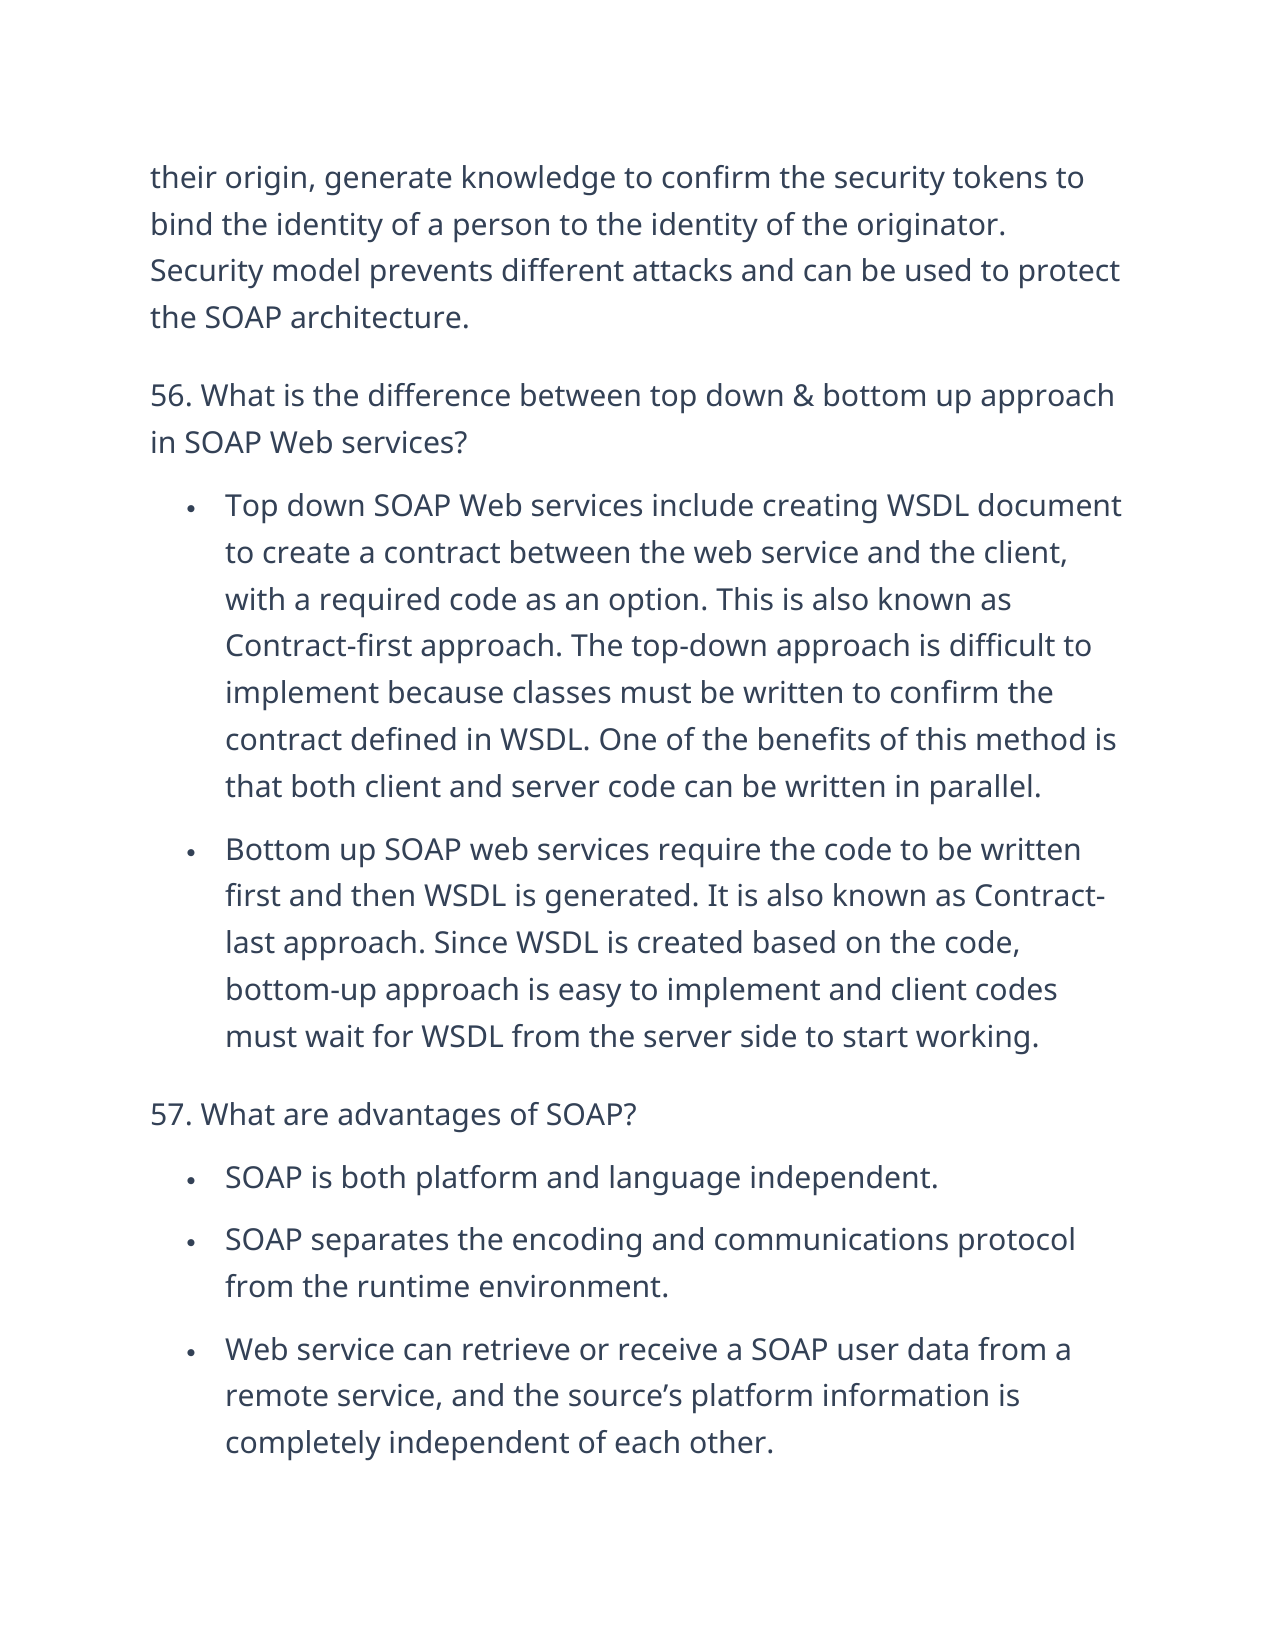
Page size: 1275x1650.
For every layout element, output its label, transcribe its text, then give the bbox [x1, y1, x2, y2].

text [150, 150, 1125, 337]
list SOAP is both platform and language independent. [187, 1150, 1125, 1197]
subtitle 56. What is the difference between top down & bottom up approach in SOAP Web services? [150, 369, 1125, 462]
subtitle 57. What are advantages of SOAP? [150, 1087, 1125, 1134]
list SOAP separates the encoding and communications protocol from the runtime environment. [187, 1212, 1125, 1306]
list Top down SOAP Web services include creating WSDL document to create a contract between the web service and the client, with a required code as an option. This is also known as Contract-first approach. The top-down approach is difficult to implement because classes must be written to confirm the contract defined in WSDL. One of the benefits of this method is that both client and server code can be written in parallel. [187, 478, 1125, 806]
list Web service can retrieve or receive a SOAP user data from a remote service, and the source’s platform information is completely independent of each other. [187, 1322, 1125, 1462]
list Bottom up SOAP web services require the code to be written first and then WSDL is generated. It is also known as Contract-last approach. Since WSDL is created based on the code, bottom-up approach is easy to implement and client codes must wait for WSDL from the server side to start working. [187, 822, 1125, 1056]
